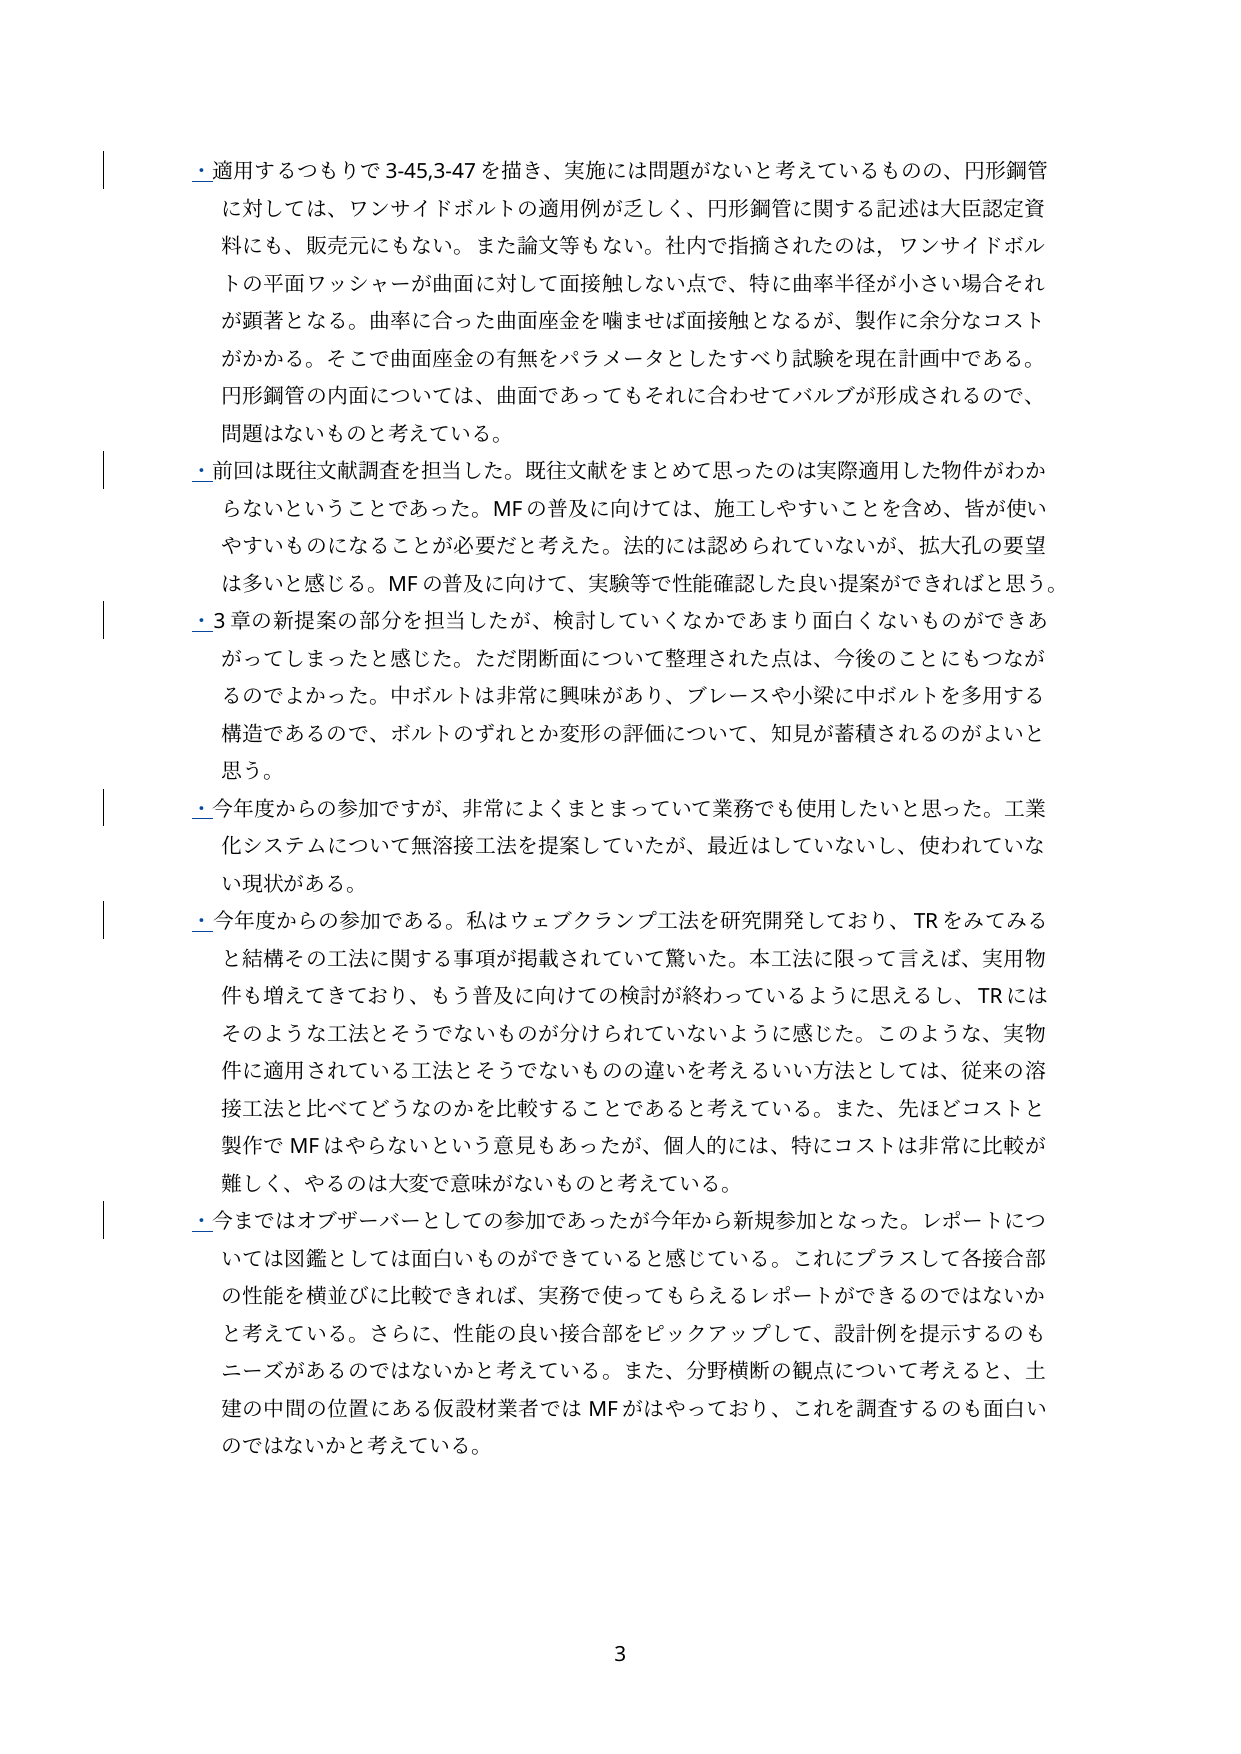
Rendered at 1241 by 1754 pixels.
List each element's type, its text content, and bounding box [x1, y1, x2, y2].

text 3章の新提案の部分を担当したが、検討していくなかであまり面白くないものができあがってしまったと感じた。ただ閉断面について整理された点は、今後のことにもつながるのでよかった。中ボルトは非常に興味があり、ブレースや小梁に中ボルトを多用する構造であるので、ボルトのずれとか変形の評価について、知見が蓄積されるのがよいと思う。 [192, 601, 1048, 788]
text 今まではオブザーバーとしての参加であったが今年から新規参加となった。レポートについては図鑑としては面白いものができていると感じている。これにプラスして各接合部の性能を横並びに比較できれば、実務で使ってもらえるレポートができるのではないかと考えている。さらに、性能の良い接合部をピックアップして、設計例を提示するのもニーズがあるのではないかと考えている。また、分野横断の観点について考えると、土建の中間の位置にある仮設材業者ではMFがはやっており、これを調査するのも面白いのではないかと考えている。 [192, 1201, 1048, 1463]
text 今年度からの参加である。私はウェブクランプ工法を研究開発しており、TRをみてみると結構その工法に関する事項が掲載されていて驚いた。本工法に限って言えば、実用物件も増えてきており、もう普及に向けての検討が終わっているように思えるし、TRにはそのような工法とそうでないものが分けられていないように感じた。このような、実物件に適用されている工法とそうでないものの違いを考えるいい方法としては、従来の溶接工法と比べてどうなのかを比較することであると考えている。また、先ほどコストと製作でMFはやらないという意見もあったが、個人的には、特にコストは非常に比較が難しく、やるのは大変で意味がないものと考えている。 [192, 901, 1048, 1201]
text 前回は既往文献調査を担当した。既往文献をまとめて思ったのは実際適用した物件がわからないということであった。MFの普及に向けては、施工しやすいことを含め、皆が使いやすいものになることが必要だと考えた。法的には認められていないが、拡大孔の要望は多いと感じる。MFの普及に向けて、実験等で性能確認した良い提案ができればと思う。 [192, 451, 1048, 601]
text 適用するつもりで3-45,3-47を描き、実施には問題がないと考えているものの、円形鋼管に対しては、ワンサイドボルトの適用例が乏しく、円形鋼管に関する記述は大臣認定資料にも、販売元にもない。また論文等もない。社内で指摘されたのは，ワンサイドボルトの平面ワッシャーが曲面に対して面接触しない点で、特に曲率半径が小さい場合それが顕著となる。曲率に合った曲面座金を噛ませば面接触となるが、製作に余分なコストがかかる。そこで曲面座金の有無をパラメータとしたすべり試験を現在計画中である。円形鋼管の内面については、曲面であってもそれに合わせてバルブが形成されるので、問題はないものと考えている。 [192, 151, 1048, 451]
text 今年度からの参加ですが、非常によくまとまっていて業務でも使用したいと思った。工業化システムについて無溶接工法を提案していたが、最近はしていないし、使われていない現状がある。 [192, 788, 1048, 901]
